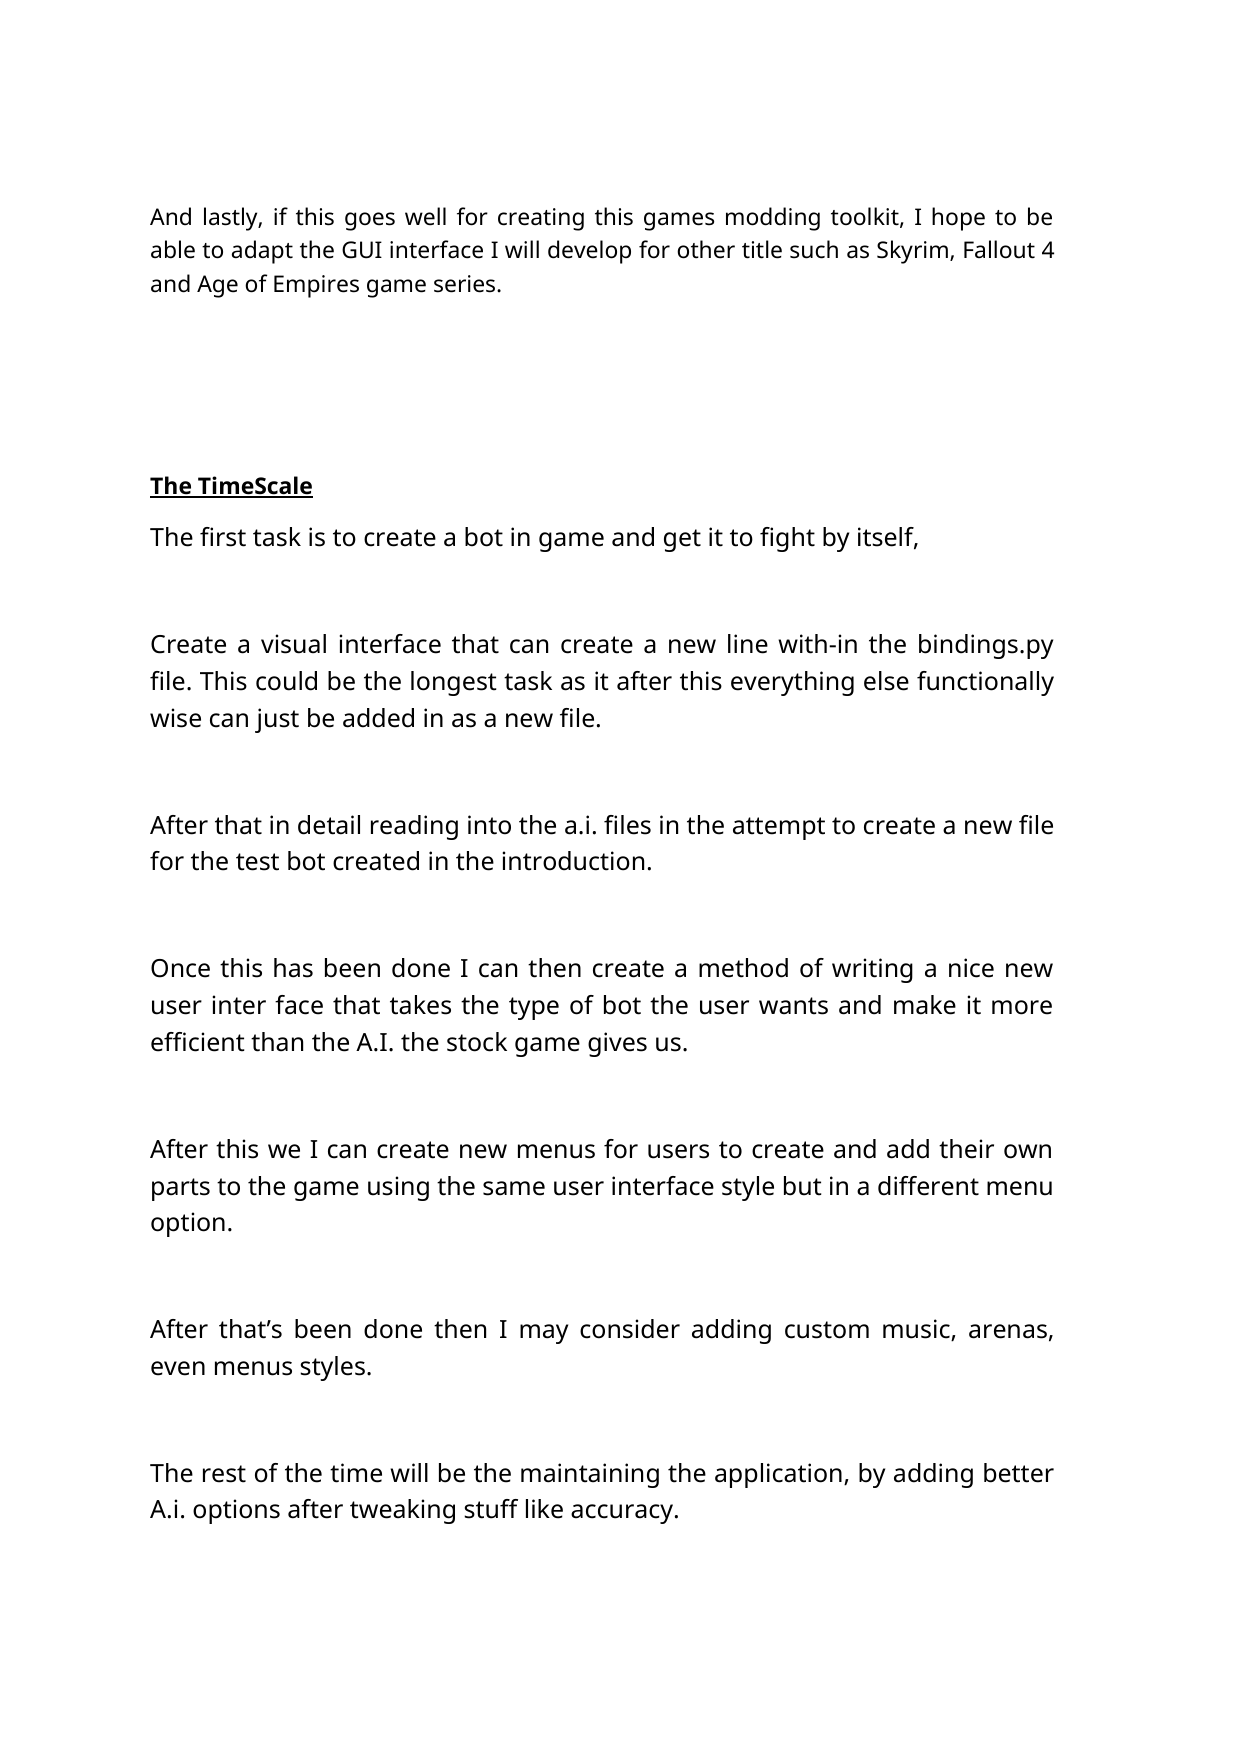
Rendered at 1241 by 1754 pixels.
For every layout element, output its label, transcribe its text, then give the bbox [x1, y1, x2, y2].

text Create a visual interface that can create a new line with-in the bindings.py file. This could be the longest task as it after this everything else functionally wise can just be added in as a new file. [150, 627, 1056, 734]
text The first task is to create a bot in game and get it to fight by itself, [150, 520, 1056, 554]
text Once this has been done I can then create a method of writing a nice new user inter face that takes the type of bot the user wants and make it more efficient than the A.I. the stock game gives us. [150, 951, 1056, 1058]
text The rest of the time will be the maintaining the application, by adding better A.i. options after tweaking stuff like accuracy. [150, 1455, 1056, 1526]
text And lastly, if this goes well for creating this games modding toolkit, I hope to be able to adapt the GUI interface I will develop for other title such as Skyrim, Fallout 4 and Age of Empires game series. [150, 200, 1056, 299]
text After that’s been done then I may consider adding custom music, arenas, even menus styles. [150, 1312, 1056, 1383]
text The TimeScale [150, 469, 1056, 501]
text After this we I can create new menus for users to create and add their own parts to the game using the same user interface style but in a different menu option. [150, 1131, 1056, 1239]
text After that in detail reading into the a.i. files in the attempt to create a new file for the test bot created in the introduction. [150, 807, 1056, 878]
